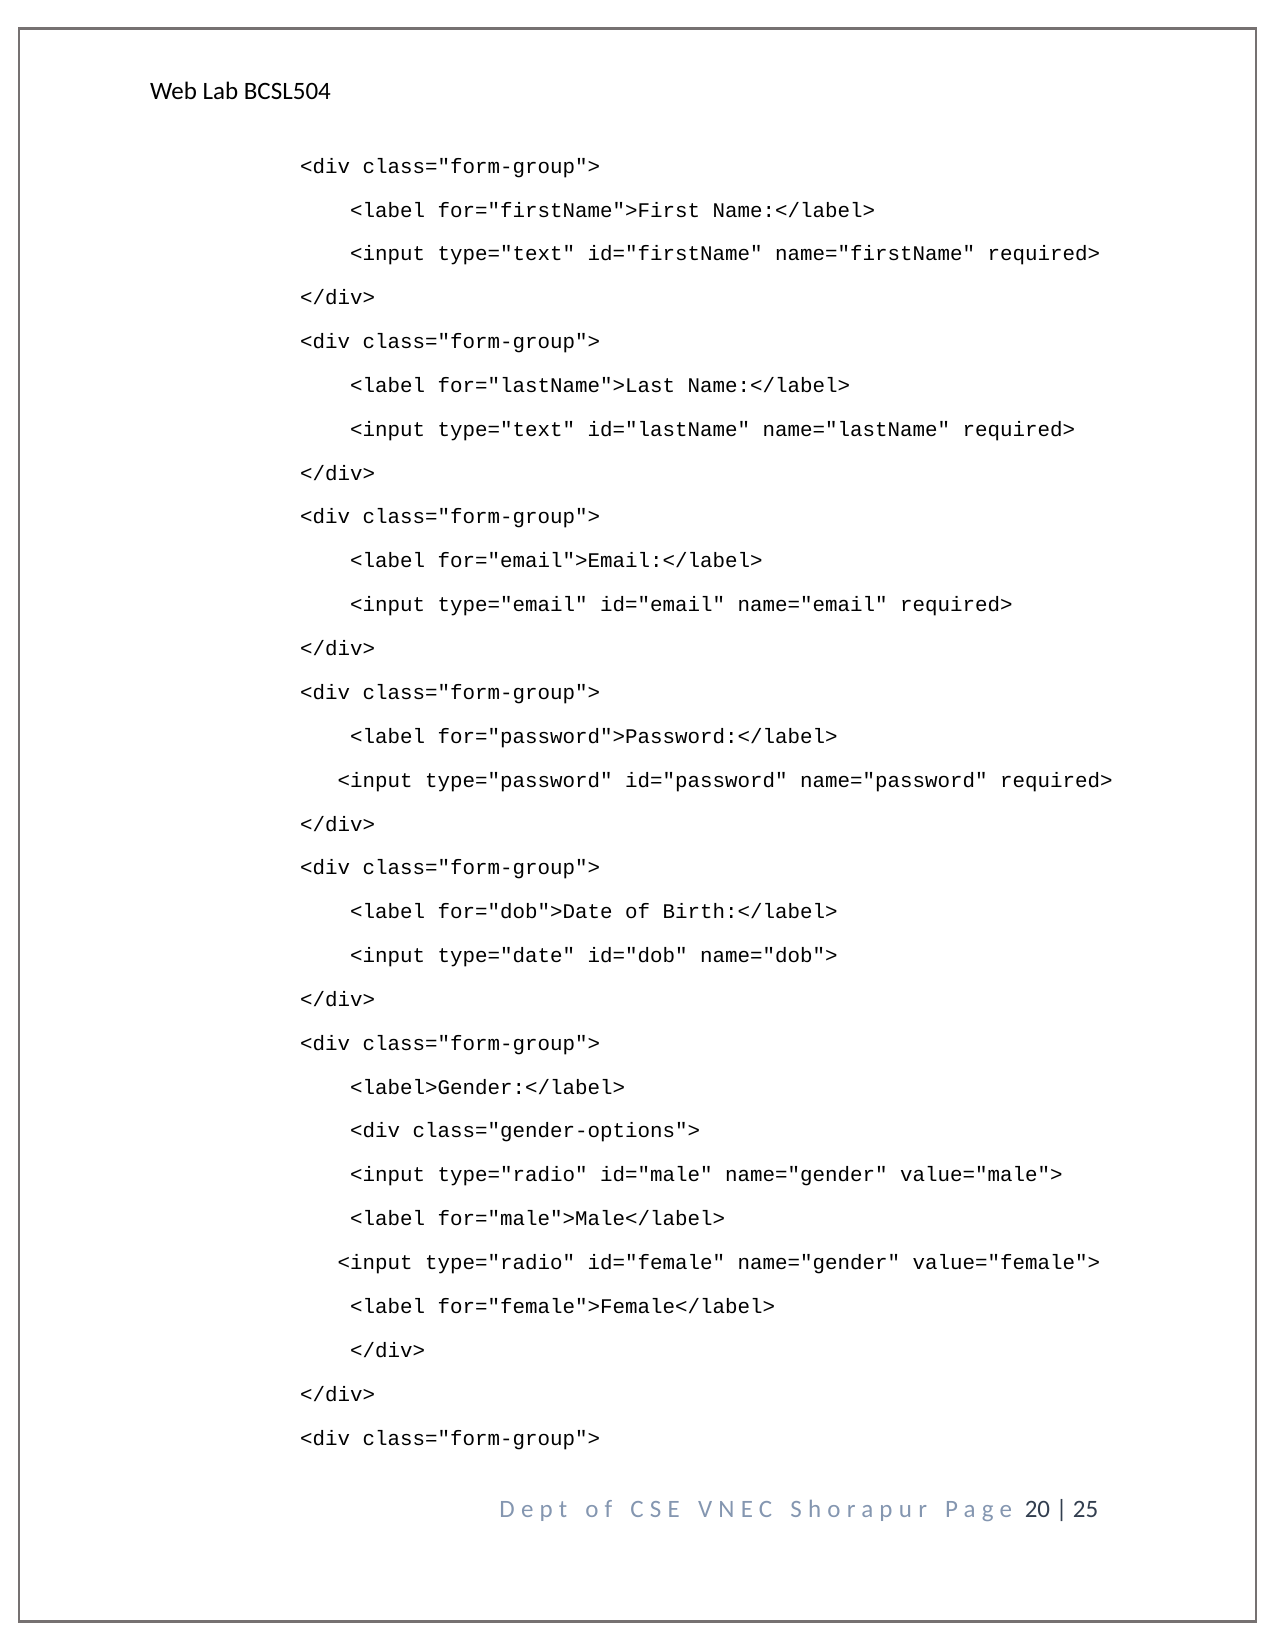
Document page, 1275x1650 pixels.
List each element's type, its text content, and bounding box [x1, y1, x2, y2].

text <div class="form-group"> [150, 1033, 1125, 1056]
text <input type="email" id="email" name="email" required> [150, 594, 1125, 618]
text <label for="lastName">Last Name:</label> [150, 375, 1125, 399]
text <input type="radio" id="female" name="gender" value="female"> [150, 1252, 1125, 1276]
text <div class="form-group"> [150, 331, 1125, 355]
text </div> [150, 638, 1125, 662]
text <div class="form-group"> [150, 1427, 1125, 1451]
text <label for="female">Female</label> [150, 1296, 1125, 1319]
text </div> [150, 287, 1125, 311]
text <input type="date" id="dob" name="dob"> [150, 945, 1125, 969]
text </div> [150, 989, 1125, 1013]
text </div> [150, 1340, 1125, 1363]
text <label for="firstName">First Name:</label> [150, 199, 1125, 223]
text <div class="form-group"> [150, 682, 1125, 706]
text <div class="form-group"> [150, 156, 1125, 179]
text <label for="password">Password:</label> [150, 726, 1125, 749]
text <label for="email">Email:</label> [150, 550, 1125, 574]
text </div> [150, 1384, 1125, 1407]
text <input type="text" id="lastName" name="lastName" required> [150, 419, 1125, 442]
text </div> [150, 813, 1125, 837]
text </div> [150, 463, 1125, 486]
text <label>Gender:</label> [150, 1077, 1125, 1100]
text <div class="form-group"> [150, 857, 1125, 881]
text <input type="password" id="password" name="password" required> [150, 770, 1125, 793]
text <label for="male">Male</label> [150, 1208, 1125, 1232]
text <input type="text" id="firstName" name="firstName" required> [150, 243, 1125, 267]
text <input type="radio" id="male" name="gender" value="male"> [150, 1164, 1125, 1188]
text <div class="form-group"> [150, 507, 1125, 530]
text <div class="gender-options"> [150, 1121, 1125, 1144]
text <label for="dob">Date of Birth:</label> [150, 901, 1125, 925]
